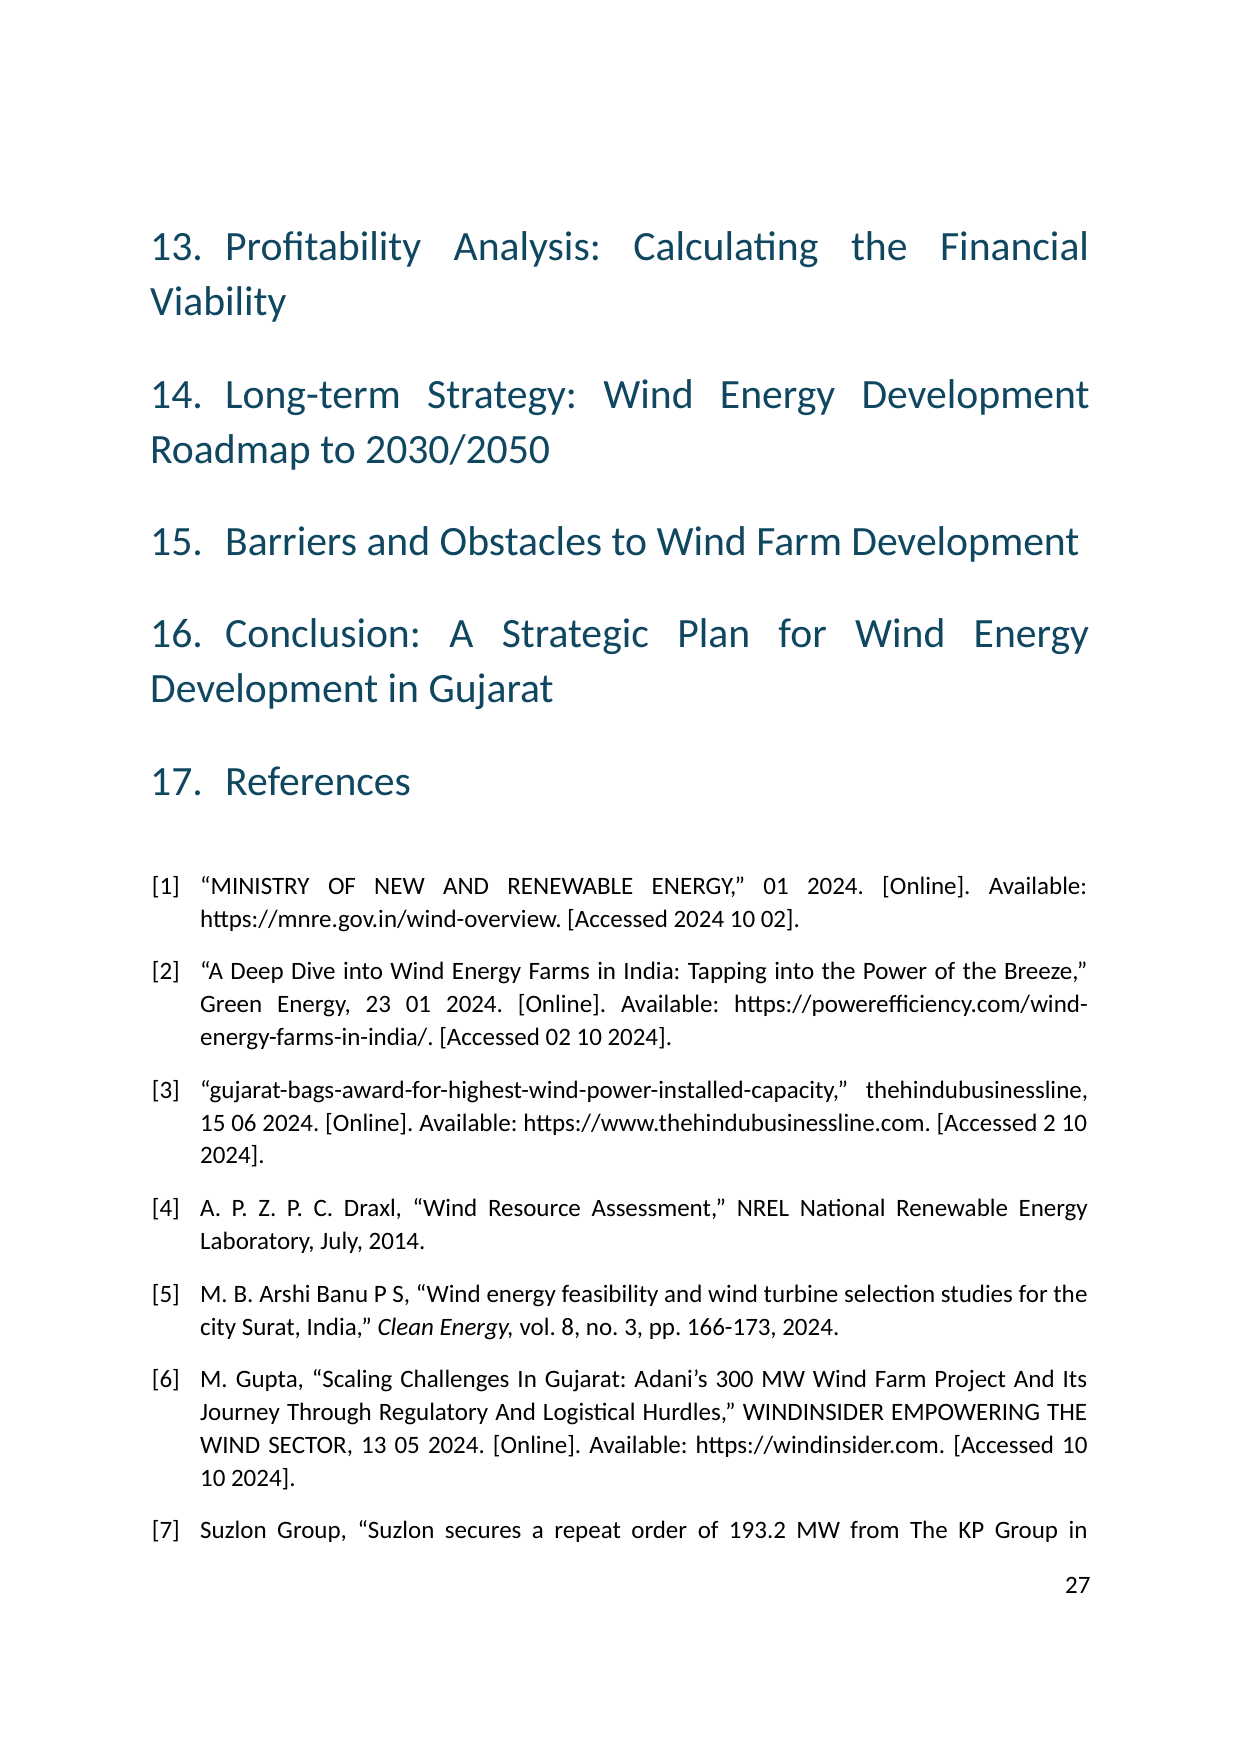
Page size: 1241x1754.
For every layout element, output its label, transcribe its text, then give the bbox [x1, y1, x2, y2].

subtitle 15. Barriers and Obstacles to Wind Farm Development [150, 515, 1090, 566]
subtitle 14. Long-term Strategy: Wind Energy Development Roadmap to 2030/2050 [150, 368, 1090, 473]
subtitle 13. Profitability Analysis: Calculating the Financial Viability [150, 220, 1090, 326]
subtitle 16. Conclusion: A Strategic Plan for Wind Energy Development in Gujarat [150, 607, 1090, 713]
